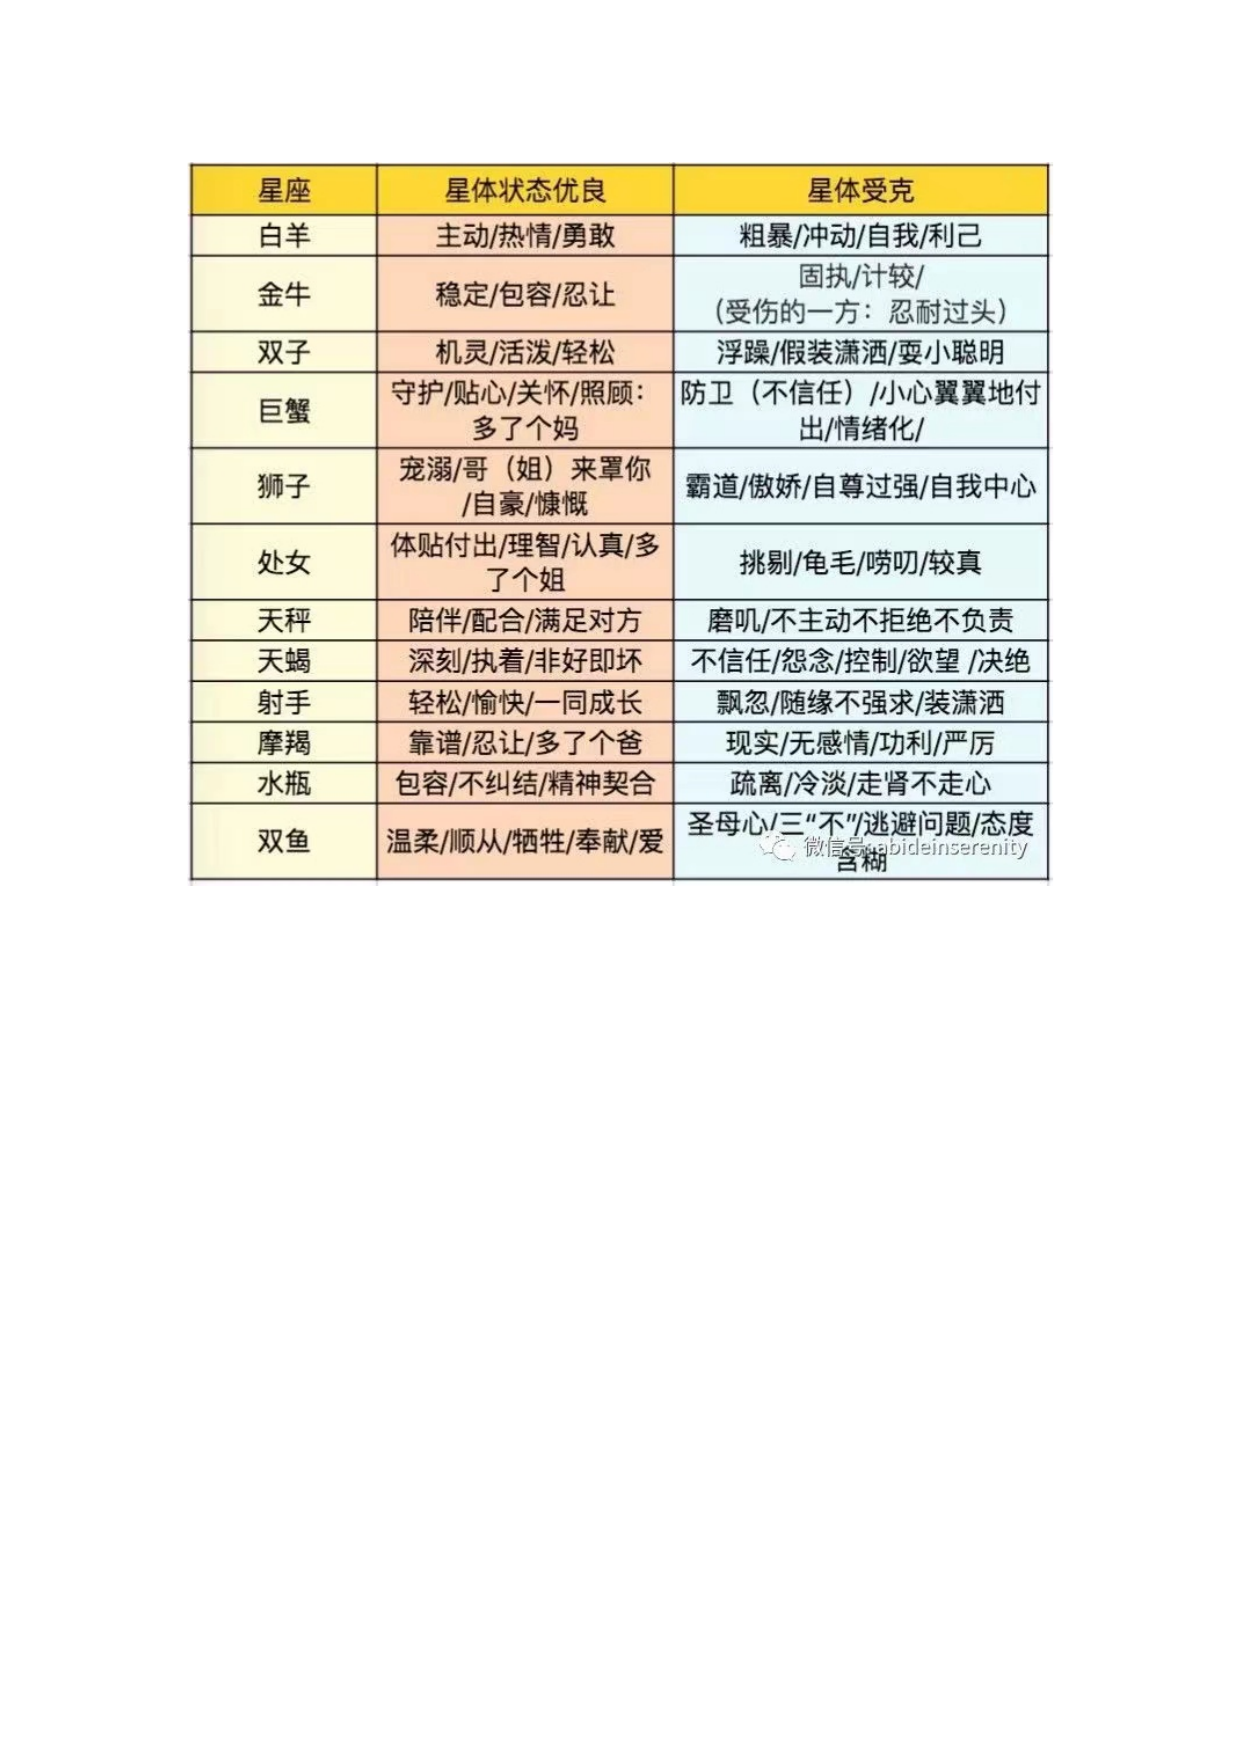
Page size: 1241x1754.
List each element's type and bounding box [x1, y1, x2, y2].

picture [187, 162, 1054, 886]
